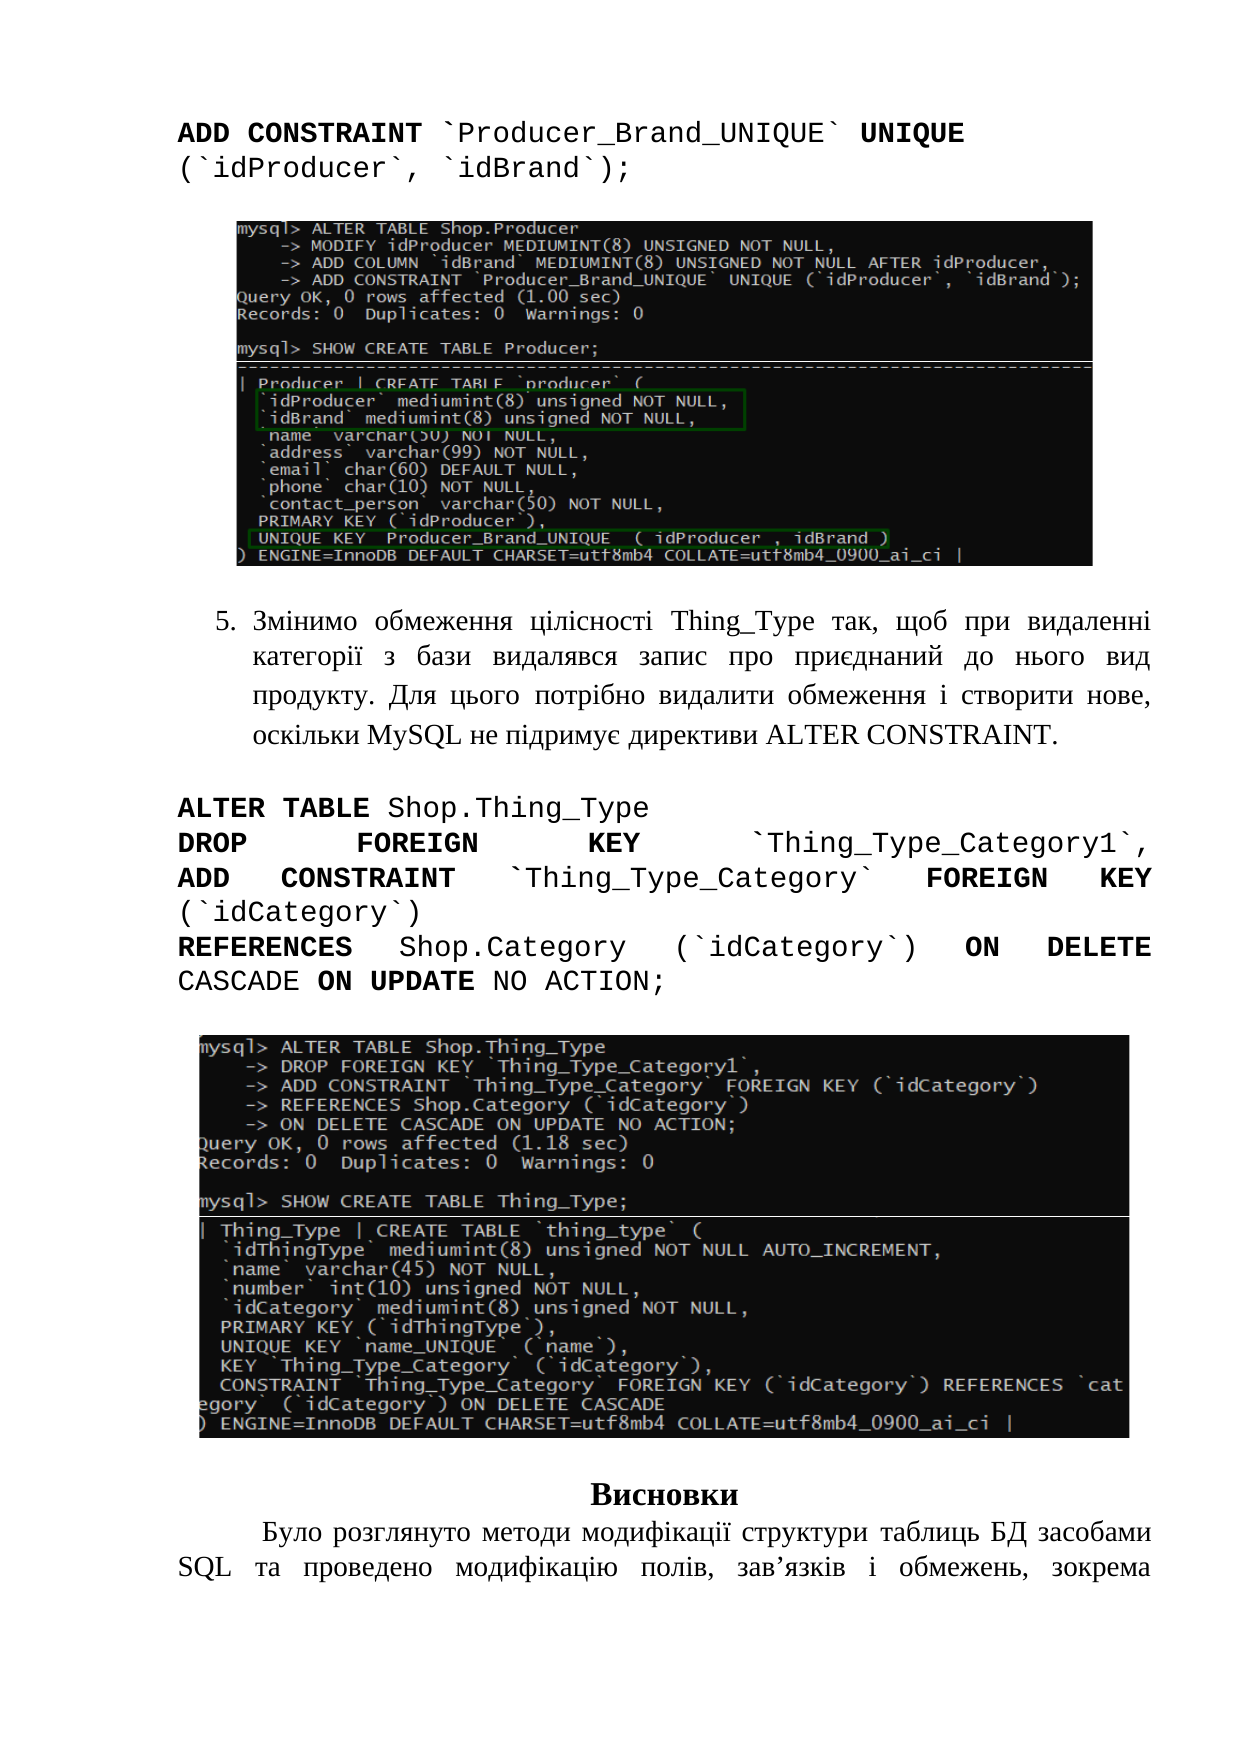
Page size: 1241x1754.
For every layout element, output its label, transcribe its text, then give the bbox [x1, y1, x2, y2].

list ALTER TABLE Shop.Thing_Type [177, 754, 1152, 827]
list REFERENCES Shop.Category (`idCategory`) ON DELETE CASCADE ON UPDATE NO ACTION; [177, 932, 1152, 999]
list Змінимо обмеження цілісності Thing_Type так, щоб при видаленні категорії з бази видалявся запис про приєднаний до нього вид продукту. Для цього потрібно видалити обмеження і створити нове, оскільки MySQL не підримує директиви ALTER CONSTRAINT. [215, 603, 1152, 752]
list DROP FOREIGN KEY `Thing_Type_Category1`, ADD CONSTRAINT `Thing_Type_Category` FOREIGN KEY (`idCategory`) [177, 828, 1152, 930]
picture [236, 362, 1093, 566]
list ADD CONSTRAINT `Producer_Brand_UNIQUE` UNIQUE [177, 118, 1152, 151]
list (`idProducer`, `idBrand`); [177, 153, 1152, 186]
picture [199, 1035, 1130, 1216]
picture [236, 221, 1093, 361]
picture [199, 1217, 1130, 1438]
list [177, 1514, 1152, 1583]
list Висновки [177, 1474, 1152, 1512]
